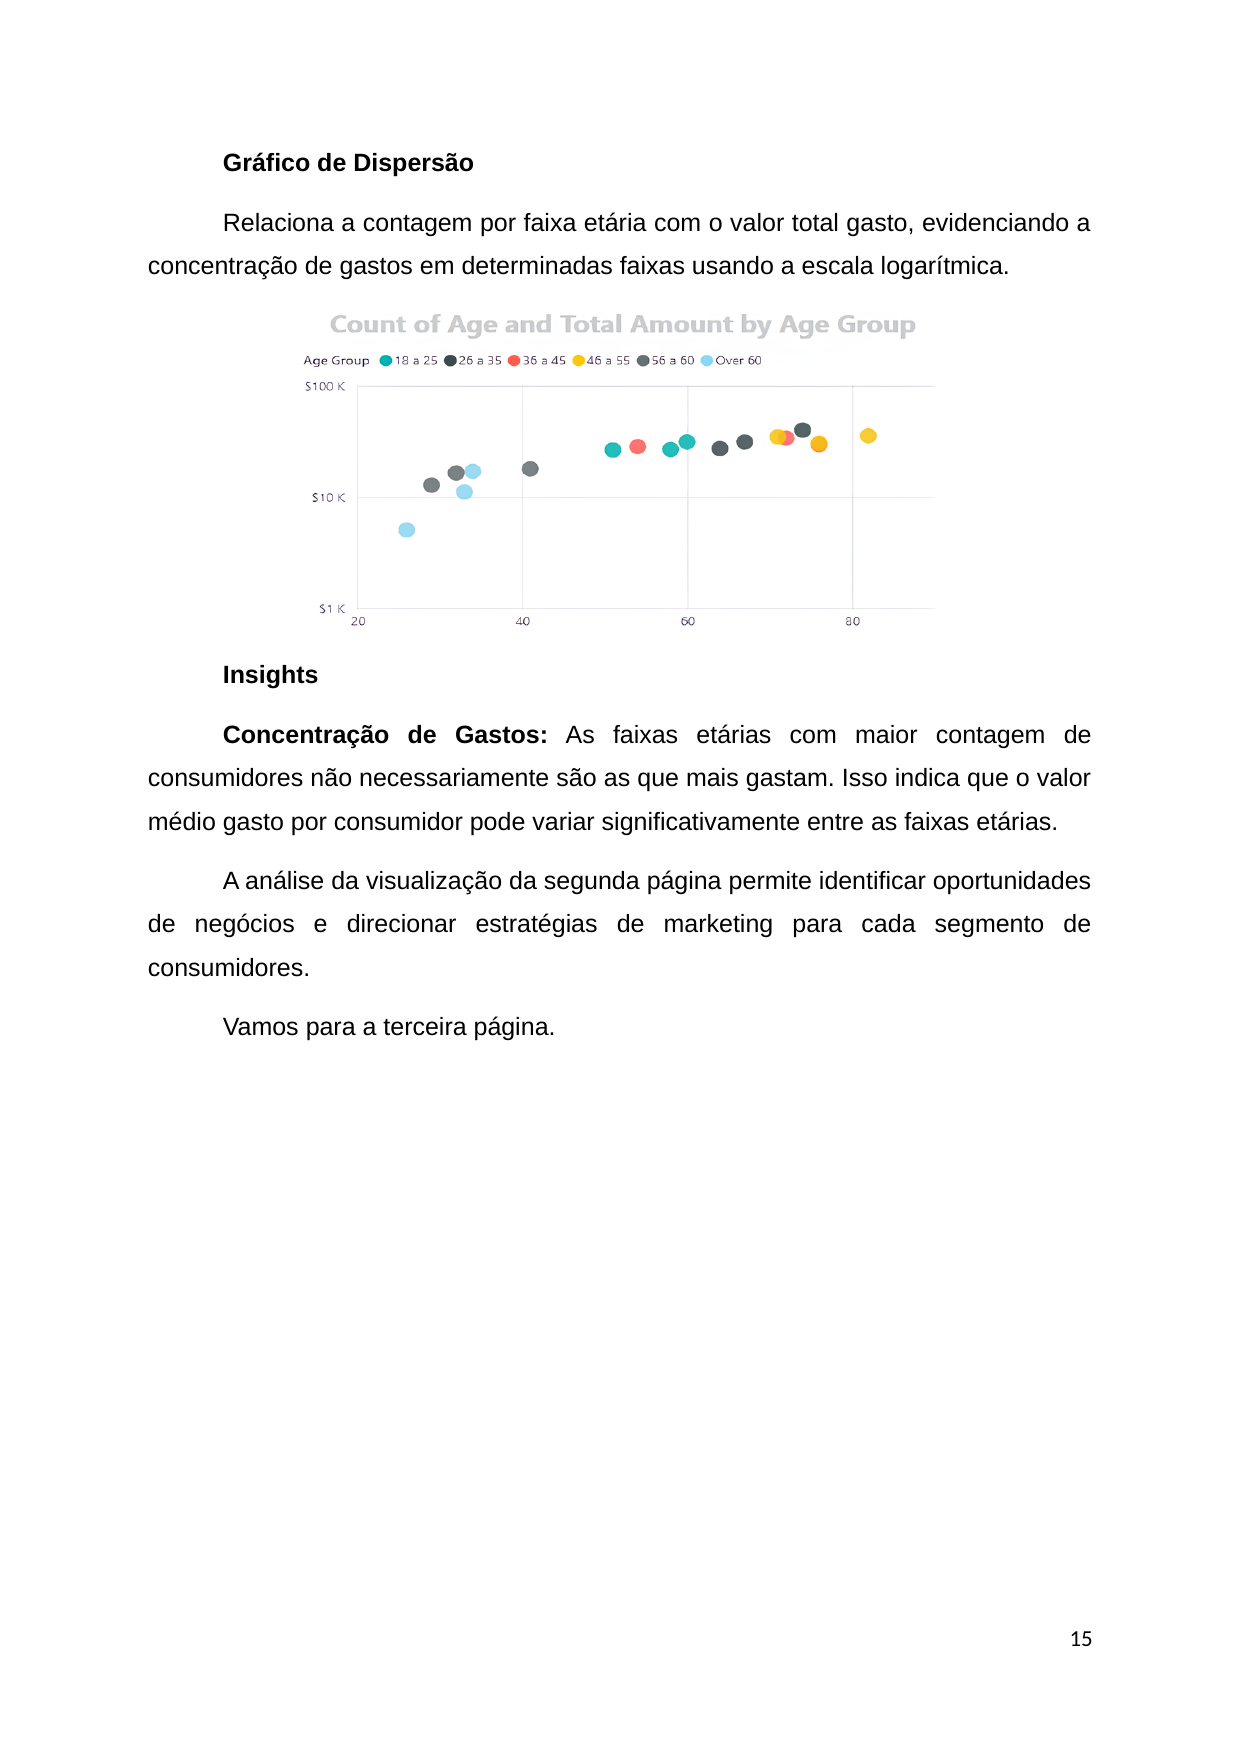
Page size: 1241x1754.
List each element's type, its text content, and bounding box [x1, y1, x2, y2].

text Insights [148, 661, 1092, 689]
text Relaciona a contagem por faixa etária com o valor total gasto, evidenciando a concentração de gastos em determinadas faixas usando a escala logarítmica. [148, 207, 1092, 279]
text Gráfico de Dispersão [148, 148, 1092, 176]
picture [300, 310, 940, 630]
text A análise da visualização da segunda página permite identificar oportunidades de negócios e direcionar estratégias de marketing para cada segmento de consumidores. [148, 866, 1092, 981]
text Vamos para a terceira página. [148, 1012, 1092, 1041]
text Concentração de Gastos: As faixas etárias com maior contagem de consumidores não necessariamente são as que mais gastam. Isso indica que o valor médio gasto por consumidor pode variar significativamente entre as faixas etárias. [148, 720, 1092, 835]
